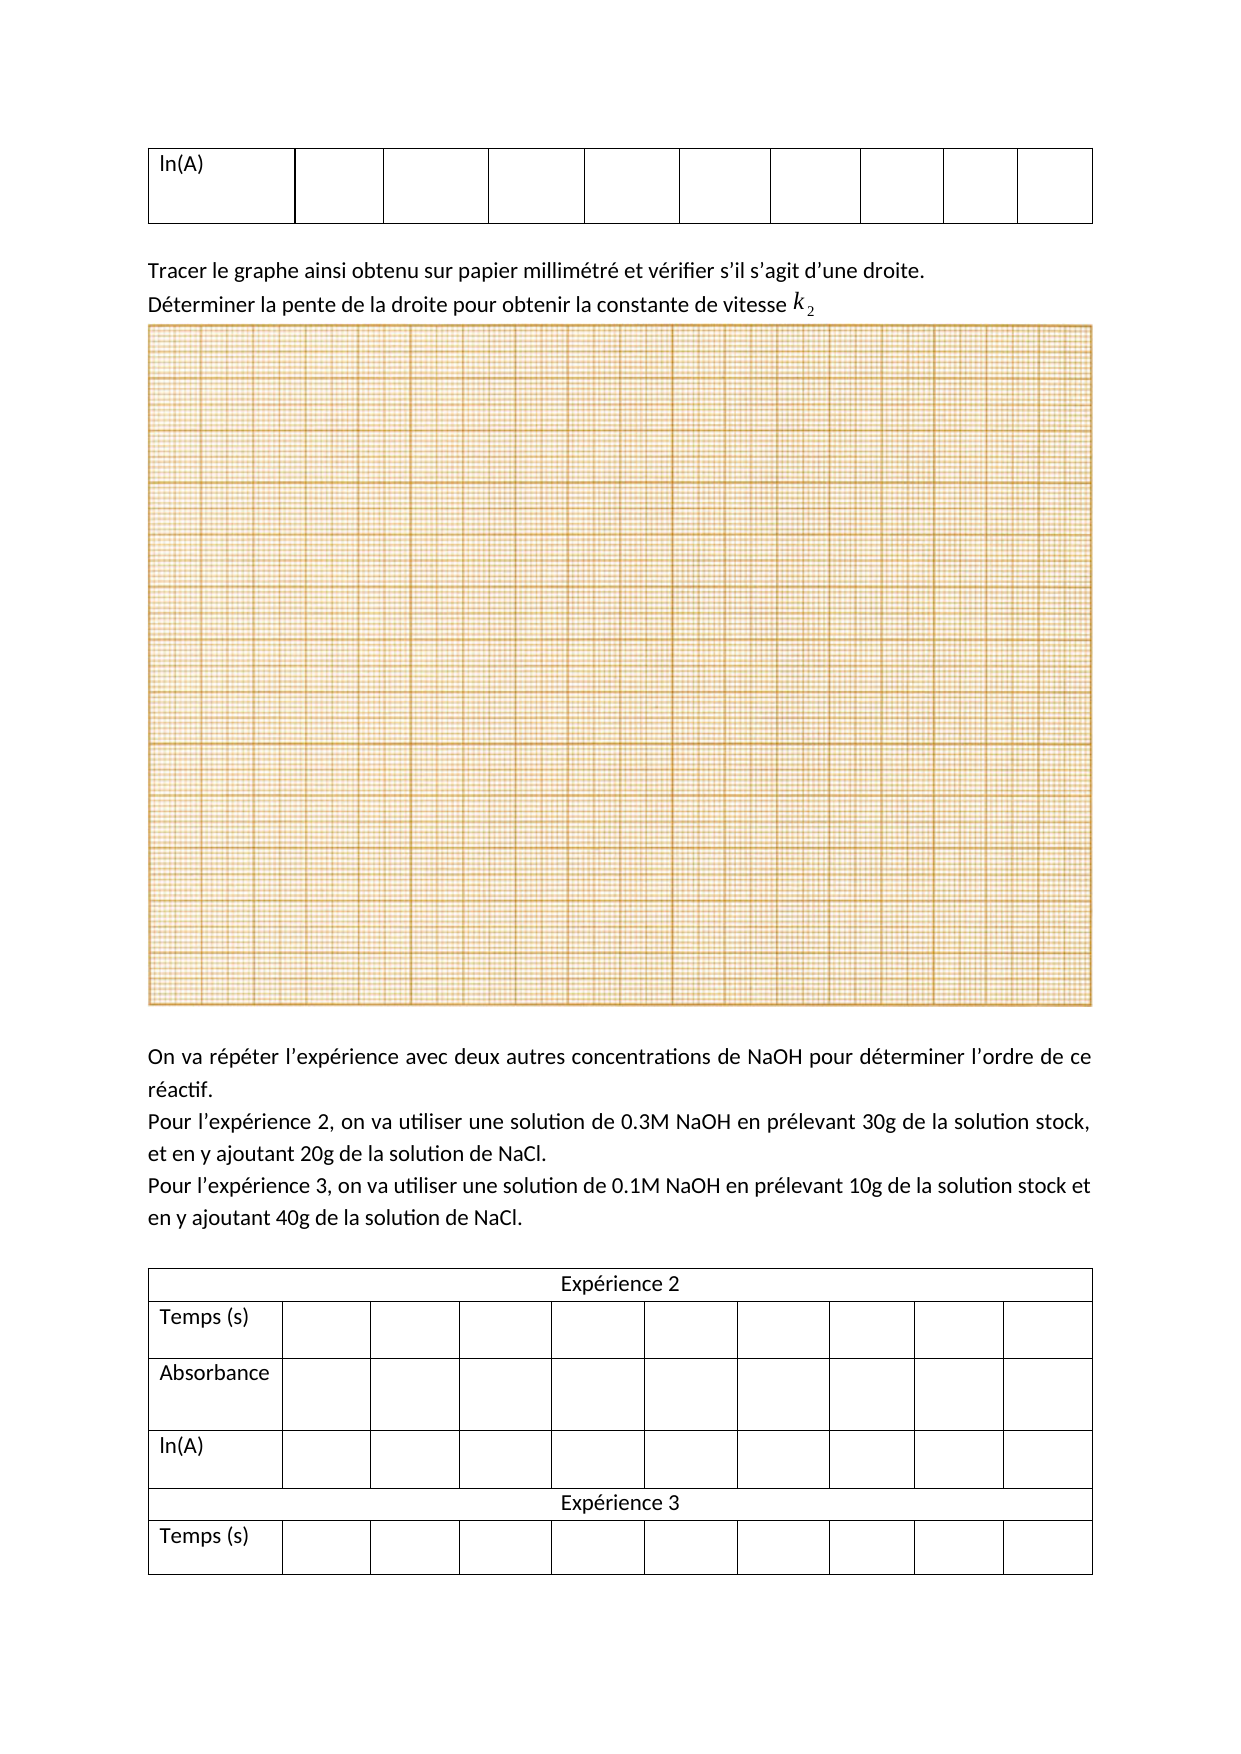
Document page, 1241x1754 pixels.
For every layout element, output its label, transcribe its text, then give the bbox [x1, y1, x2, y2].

table_cell [460, 1359, 551, 1430]
text Tracer le graphe ainsi obtenu sur papier millimétré et vérifier s’il s’agit d’une droite. [148, 256, 1093, 284]
table_cell [915, 1431, 1003, 1487]
text Pour l’expérience 3, on va utiliser une solution de 0.1M NaOH en prélevant 10g de la solution stock et en y ajoutant 40g de la solution de NaCl. [148, 1171, 1093, 1231]
table_cell [1004, 1431, 1092, 1487]
table_cell [585, 149, 679, 223]
table_cell [552, 1521, 644, 1574]
table_cell [283, 1302, 370, 1357]
text On va répéter l’expérience avec deux autres concentrations de NaOH pour déterminer l’ordre de ce réactif. [148, 1042, 1093, 1103]
table_cell [371, 1431, 459, 1487]
table_cell [1004, 1521, 1092, 1574]
table_cell [944, 149, 1017, 223]
table_cell [460, 1521, 551, 1574]
table_cell [861, 149, 943, 223]
table_cell [915, 1302, 1003, 1357]
table_cell [830, 1431, 914, 1487]
table_cell [645, 1431, 737, 1487]
table_cell [645, 1359, 737, 1430]
table_cell [296, 149, 383, 223]
table_cell Temps (s) [149, 1302, 282, 1357]
table_cell [460, 1302, 551, 1357]
table_cell [1004, 1302, 1092, 1357]
table_cell [915, 1521, 1003, 1574]
table_cell [371, 1521, 459, 1574]
text Déterminer la pente de la droite pour obtenir la constante de vitesse [148, 288, 1093, 319]
picture [147, 323, 1093, 1007]
table_cell [384, 149, 488, 223]
table_cell [771, 149, 860, 223]
table_cell Temps (s) [149, 1521, 282, 1574]
table_cell [645, 1302, 737, 1357]
table_cell [1004, 1359, 1092, 1430]
table_cell [830, 1302, 914, 1357]
table_header Expérience 2 [149, 1269, 1092, 1301]
text Pour l’expérience 2, on va utiliser une solution de 0.3M NaOH en prélevant 30g de la solution stock, et en y ajoutant 20g de la solution de NaCl. [148, 1107, 1093, 1167]
table_cell [645, 1521, 737, 1574]
table_cell [460, 1431, 551, 1487]
table_cell [283, 1431, 370, 1487]
table_cell ln(A) [149, 1431, 282, 1487]
table_cell Absorbance [149, 1359, 282, 1430]
table_cell Expérience 3 [149, 1489, 1092, 1520]
table_cell [489, 149, 584, 223]
table_cell ln(A) [149, 149, 294, 223]
table_cell [915, 1359, 1003, 1430]
table_cell [552, 1359, 644, 1430]
table_cell [371, 1302, 459, 1357]
table_cell [680, 149, 770, 223]
table_cell [552, 1431, 644, 1487]
table_cell [1018, 149, 1092, 223]
table_cell [552, 1302, 644, 1357]
table_cell [738, 1521, 829, 1574]
table_cell [738, 1359, 829, 1430]
table_cell [830, 1359, 914, 1430]
table_cell [738, 1431, 829, 1487]
table_cell [371, 1359, 459, 1430]
table_cell [283, 1359, 370, 1430]
table_cell [830, 1521, 914, 1574]
table_cell [283, 1521, 370, 1574]
table_cell [738, 1302, 829, 1357]
